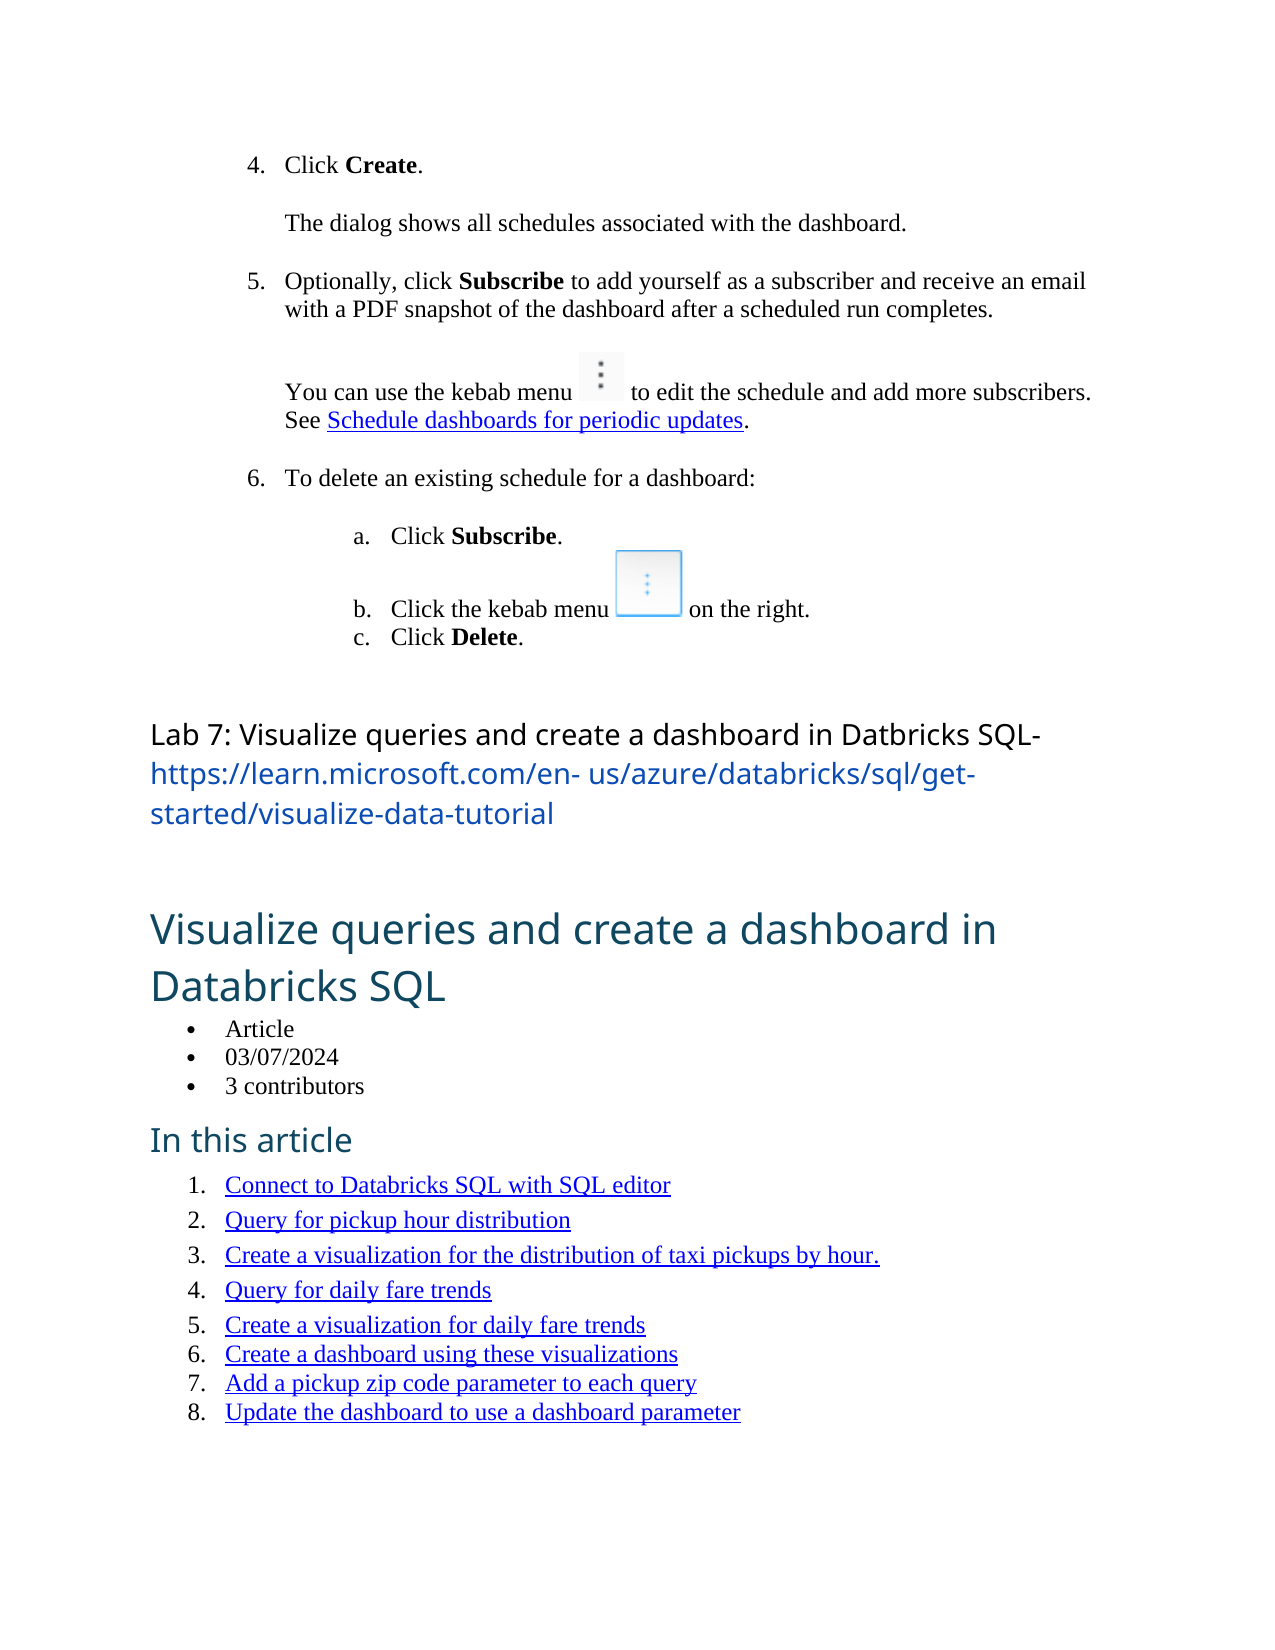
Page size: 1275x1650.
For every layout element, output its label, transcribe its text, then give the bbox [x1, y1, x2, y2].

text The dialog shows all schedules associated with the dashboard. [284, 208, 1125, 237]
list Click the kebab menu on the right. [353, 550, 1125, 622]
list Create a visualization for the distribution of taxi pickups by hour. [187, 1240, 1125, 1269]
list Click Subscribe. [353, 521, 1125, 550]
picture [615, 550, 683, 617]
text Lab 7: Visualize queries and create a dashboard in Datbricks SQL- https://learn.microsoft.com/en- us/azure/databricks/sql/get- started/visualize-data-tutorial [150, 714, 1125, 833]
list Add a pickup zip code parameter to each query [187, 1368, 1125, 1397]
list Create a visualization for daily fare trends [187, 1310, 1125, 1339]
list Click Delete. [353, 622, 1125, 651]
list Query for pickup hour distribution [187, 1205, 1125, 1234]
list Query for daily fare trends [187, 1275, 1125, 1304]
text You can use the kebab menu to edit the schedule and add more subscribers. See Schedule dashboards for periodic updates. [284, 352, 1125, 434]
list Click Create. [247, 150, 1125, 179]
list 03/07/2024 [187, 1042, 1125, 1071]
list To delete an existing schedule for a dashboard: [247, 463, 1125, 492]
list Article [187, 1014, 1125, 1042]
subtitle In this article [150, 1117, 1125, 1162]
list Create a dashboard using these visualizations [187, 1339, 1125, 1368]
picture [578, 352, 625, 401]
list Connect to Databricks SQL with SQL editor [187, 1170, 1125, 1199]
subtitle Visualize queries and create a dashboard in Databricks SQL [150, 900, 1125, 1014]
list 3 contributors [187, 1071, 1125, 1100]
list Optionally, click Subscribe to add yourself as a subscriber and receive an email with a PDF snapshot of the dashboard after a scheduled run completes. [247, 266, 1125, 323]
list Update the dashboard to use a dashboard parameter [187, 1397, 1125, 1425]
